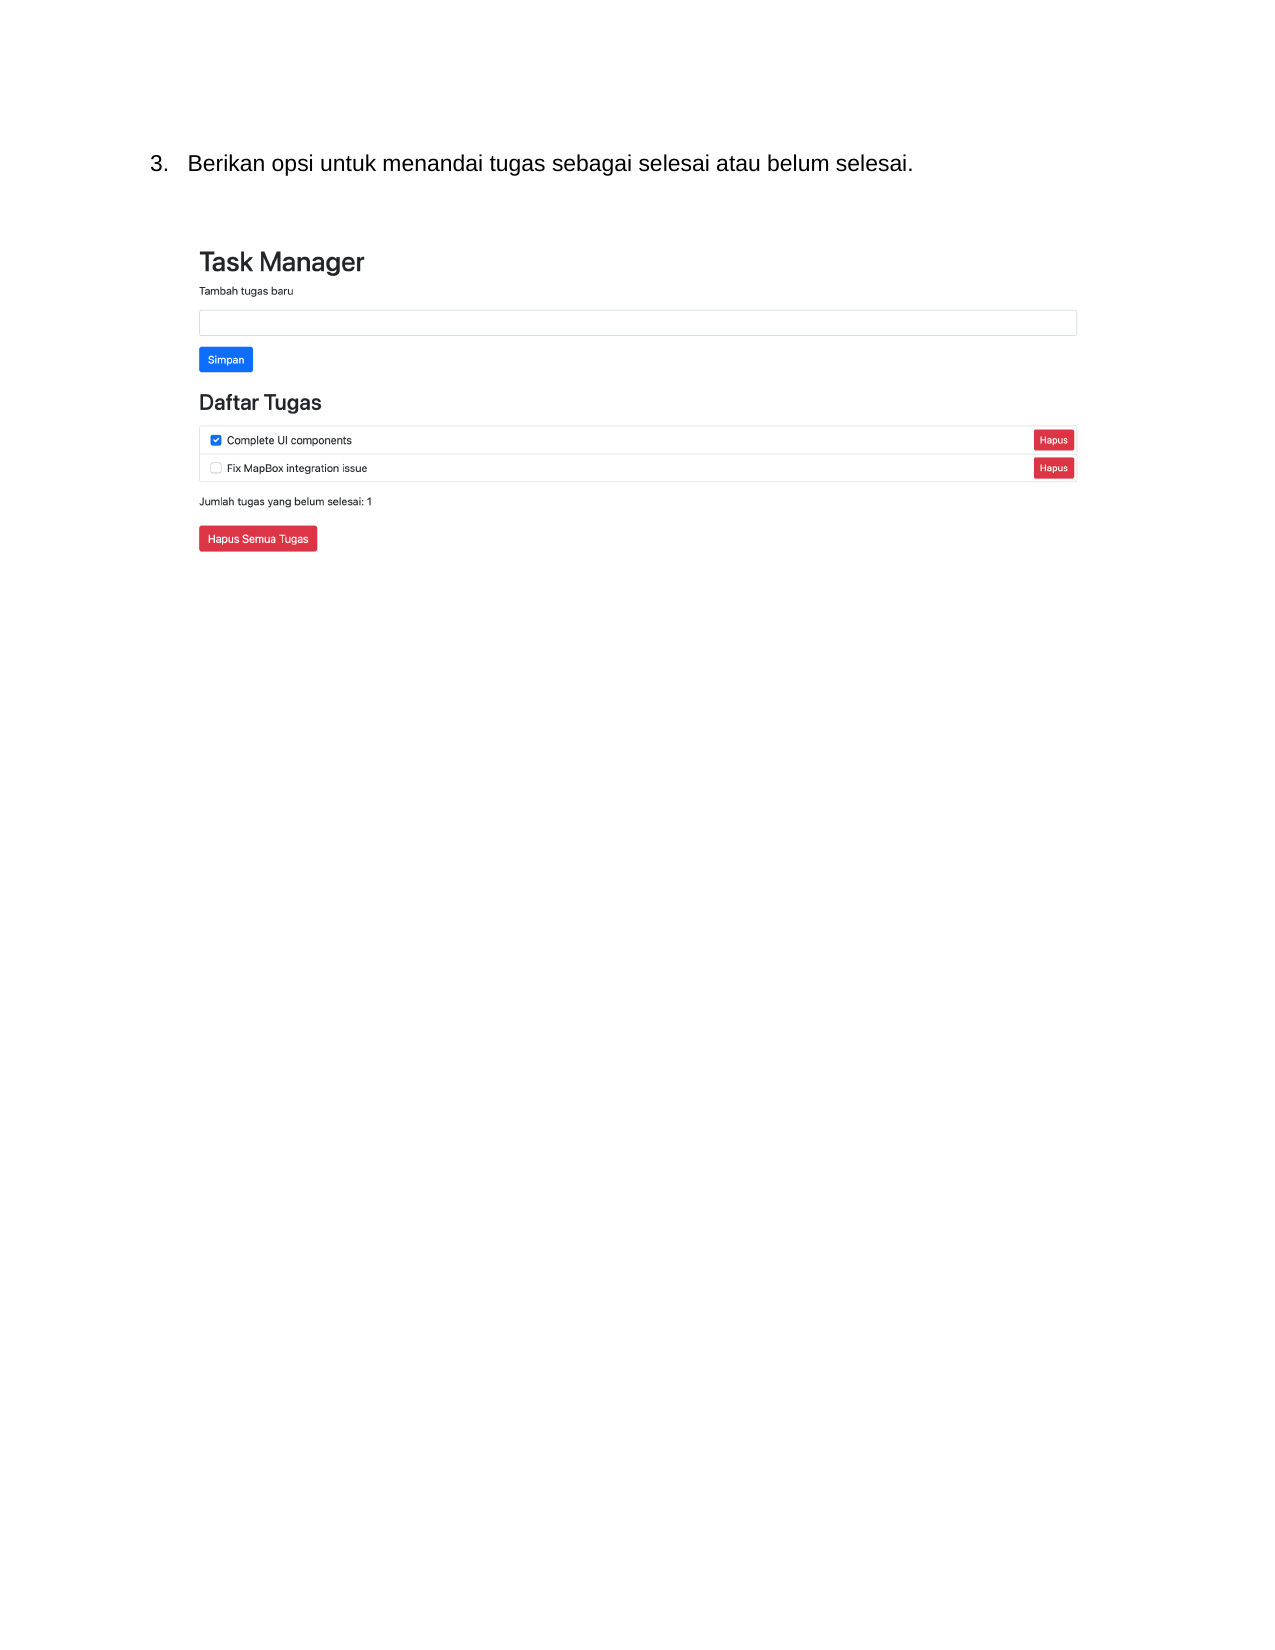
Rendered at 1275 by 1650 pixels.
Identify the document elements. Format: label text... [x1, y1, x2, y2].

list Berikan opsi untuk menandai tugas sebagai selesai atau belum selesai. [150, 150, 1125, 176]
picture [150, 228, 1125, 840]
